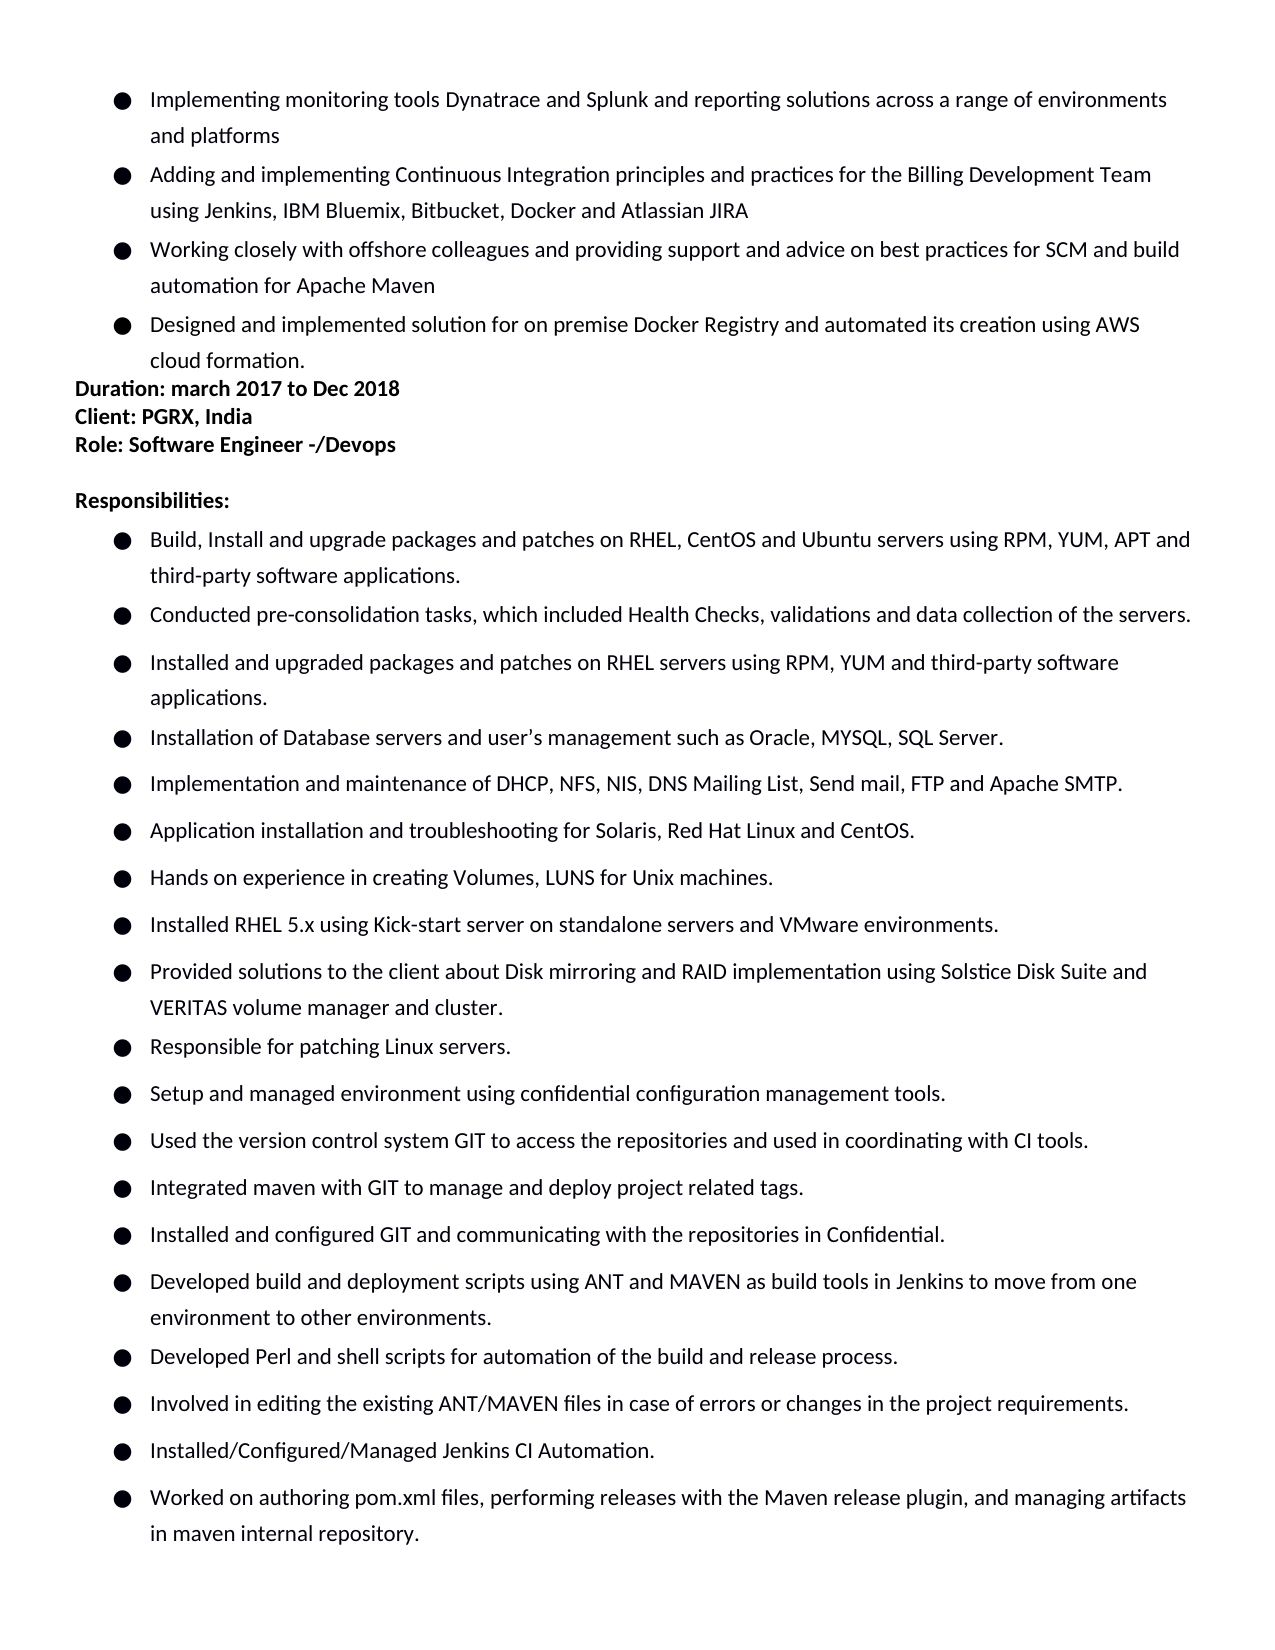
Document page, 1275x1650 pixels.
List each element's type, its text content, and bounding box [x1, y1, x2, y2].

text Role: Software Engineer -/Devops [75, 430, 1197, 458]
list Provided solutions to the client about Disk mirroring and RAID implementation using Solstice Disk Suite and VERITAS volume manager and cluster. [112, 946, 1197, 1021]
list Working closely with offshore colleagues and providing support and advice on best practices for SCM and build automation for Apache Maven [112, 224, 1197, 299]
list Conducted pre-consolidation tasks, which included Health Checks, validations and data collection of the servers. [112, 589, 1197, 636]
list Installation of Database servers and user’s management such as Oracle, MYSQL, SQL Server. [112, 711, 1197, 758]
list Developed Perl and shell scripts for automation of the build and release process. [112, 1331, 1197, 1378]
text Duration: march 2017 to Dec 2018 [75, 374, 1197, 402]
list Build, Install and upgrade packages and patches on RHEL, CentOS and Ubuntu servers using RPM, YUM, APT and third-party software applications. [112, 514, 1197, 589]
list Implementation and maintenance of DHCP, NFS, NIS, DNS Mailing List, Send mail, FTP and Apache SMTP. [112, 758, 1197, 805]
list Installed/Configured/Managed Jenkins CI Automation. [112, 1425, 1197, 1472]
text Client: PGRX, India [75, 402, 1197, 430]
list Adding and implementing Continuous Integration principles and practices for the Billing Development Team using Jenkins, IBM Bluemix, Bitbucket, Docker and Atlassian JIRA [112, 149, 1197, 224]
list Worked on authoring pom.xml files, performing releases with the Maven release plugin, and managing artifacts in maven internal repository. [112, 1472, 1197, 1547]
list Designed and implemented solution for on premise Docker Registry and automated its creation using AWS cloud formation. [112, 299, 1197, 374]
list Installed and upgraded packages and patches on RHEL servers using RPM, YUM and third-party software applications. [112, 636, 1197, 711]
list Setup and managed environment using confidential configuration management tools. [112, 1068, 1197, 1115]
list Installed and configured GIT and communicating with the repositories in Confidential. [112, 1209, 1197, 1256]
list Integrated maven with GIT to manage and deploy project related tags. [112, 1162, 1197, 1209]
list Hands on experience in creating Volumes, LUNS for Unix machines. [112, 852, 1197, 899]
list Application installation and troubleshooting for Solaris, Red Hat Linux and CentOS. [112, 805, 1197, 852]
list Responsible for patching Linux servers. [112, 1021, 1197, 1068]
list Implementing monitoring tools Dynatrace and Splunk and reporting solutions across a range of environments and platforms [112, 74, 1197, 149]
list Used the version control system GIT to access the repositories and used in coordinating with CI tools. [112, 1115, 1197, 1162]
list Involved in editing the existing ANT/MAVEN files in case of errors or changes in the project requirements. [112, 1378, 1197, 1425]
text Responsibilities: [75, 486, 1197, 514]
list Developed build and deployment scripts using ANT and MAVEN as build tools in Jenkins to move from one environment to other environments. [112, 1256, 1197, 1331]
list Installed RHEL 5.x using Kick-start server on standalone servers and VMware environments. [112, 899, 1197, 946]
